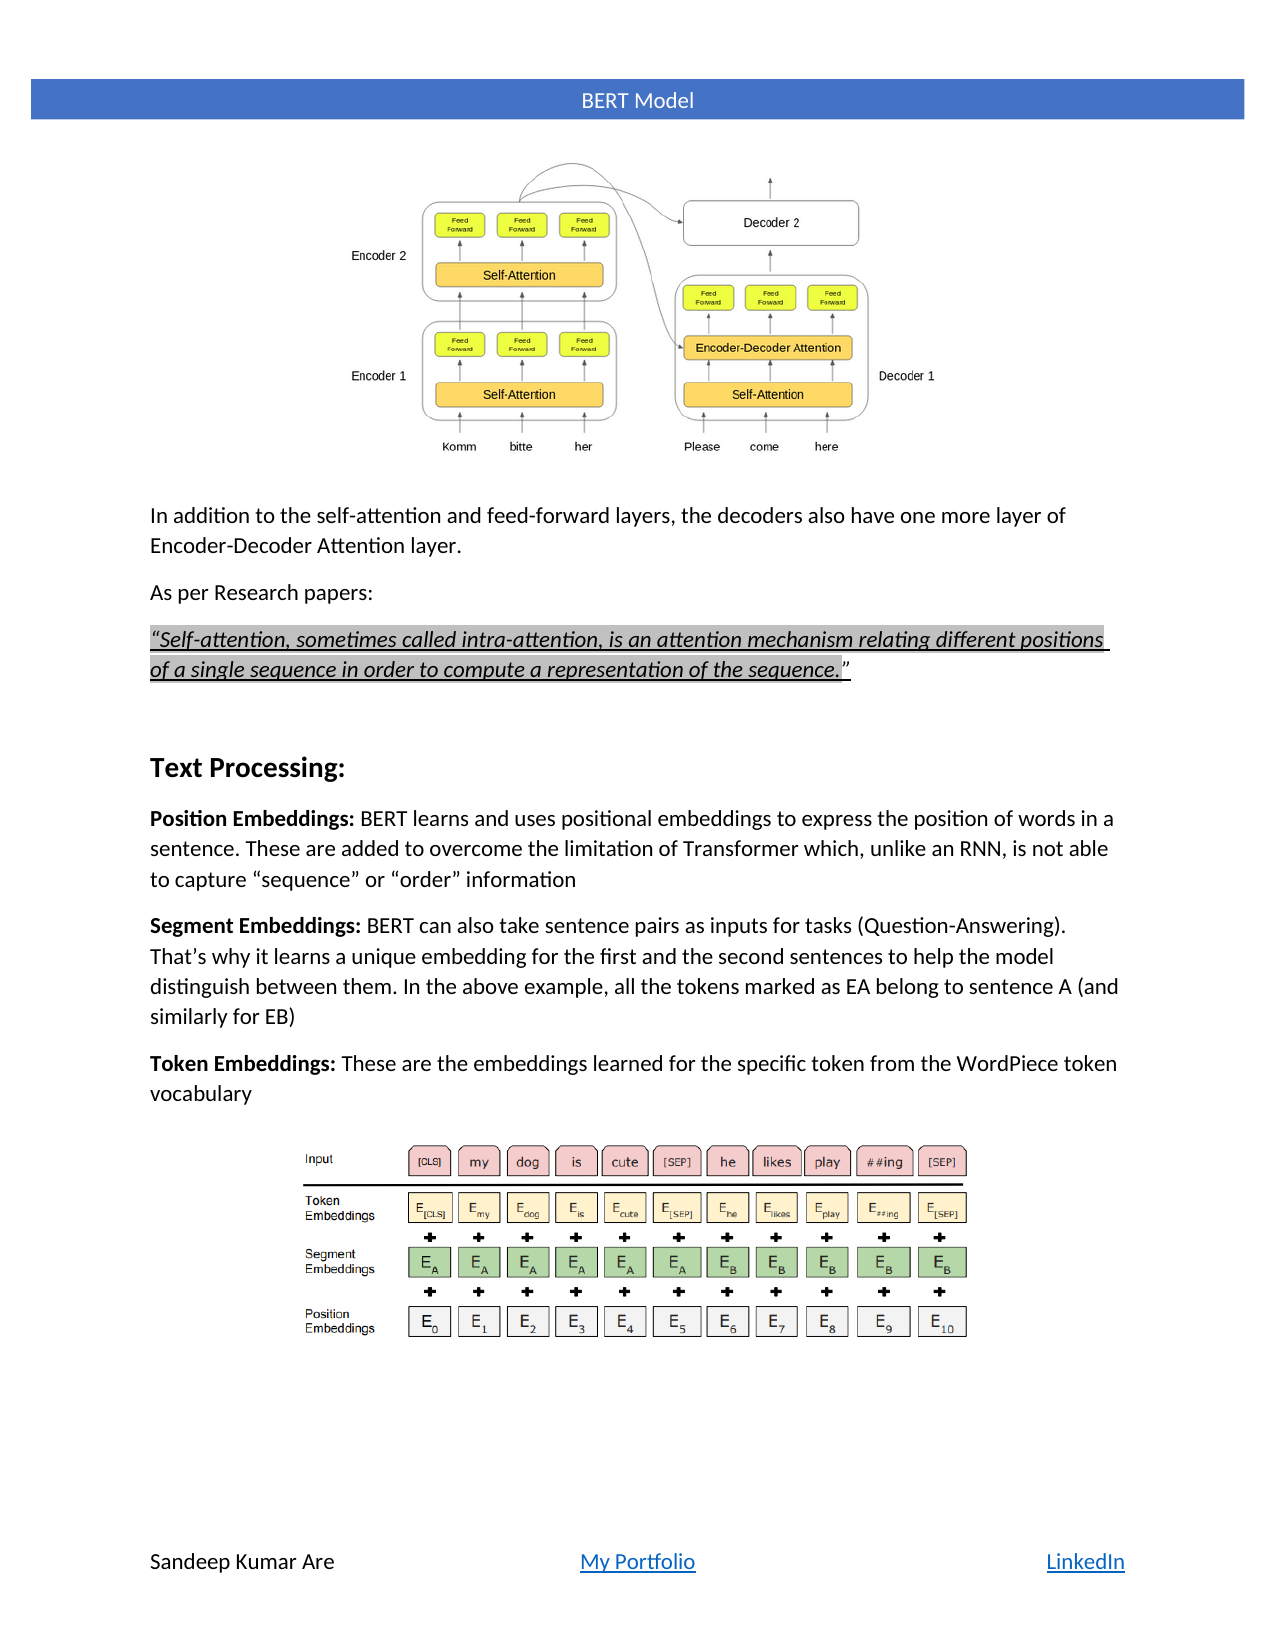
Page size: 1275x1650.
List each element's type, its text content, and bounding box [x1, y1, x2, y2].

text Position Embeddings: BERT learns and uses positional embeddings to express the position of words in a sentence. These are added to overcome the limitation of Transformer which, unlike an RNN, is not able to capture “sequence” or “order” information [150, 804, 1125, 893]
picture [333, 150, 942, 483]
text Segment Embeddings: BERT can also take sentence pairs as inputs for tasks (Question-Answering). That’s why it learns a unique embedding for the first and the second sentences to help the model distinguish between them. In the above example, all the tokens marked as EA belong to sentence A (and similarly for EB) [150, 912, 1125, 1030]
text “Self-attention, sometimes called intra-attention, is an attention mechanism relating different positions of a single sequence in order to compute a representation of the sequence.” [150, 625, 1125, 683]
text Text Processing: [150, 749, 1125, 785]
text As per Research papers: [150, 578, 1125, 606]
picture [271, 1126, 1004, 1358]
text In addition to the self-attention and feed-forward layers, the decoders also have one more layer of Encoder-Decoder Attention layer. [150, 501, 1125, 559]
text Token Embeddings: These are the embeddings learned for the specific token from the WordPiece token vocabulary [150, 1049, 1125, 1107]
